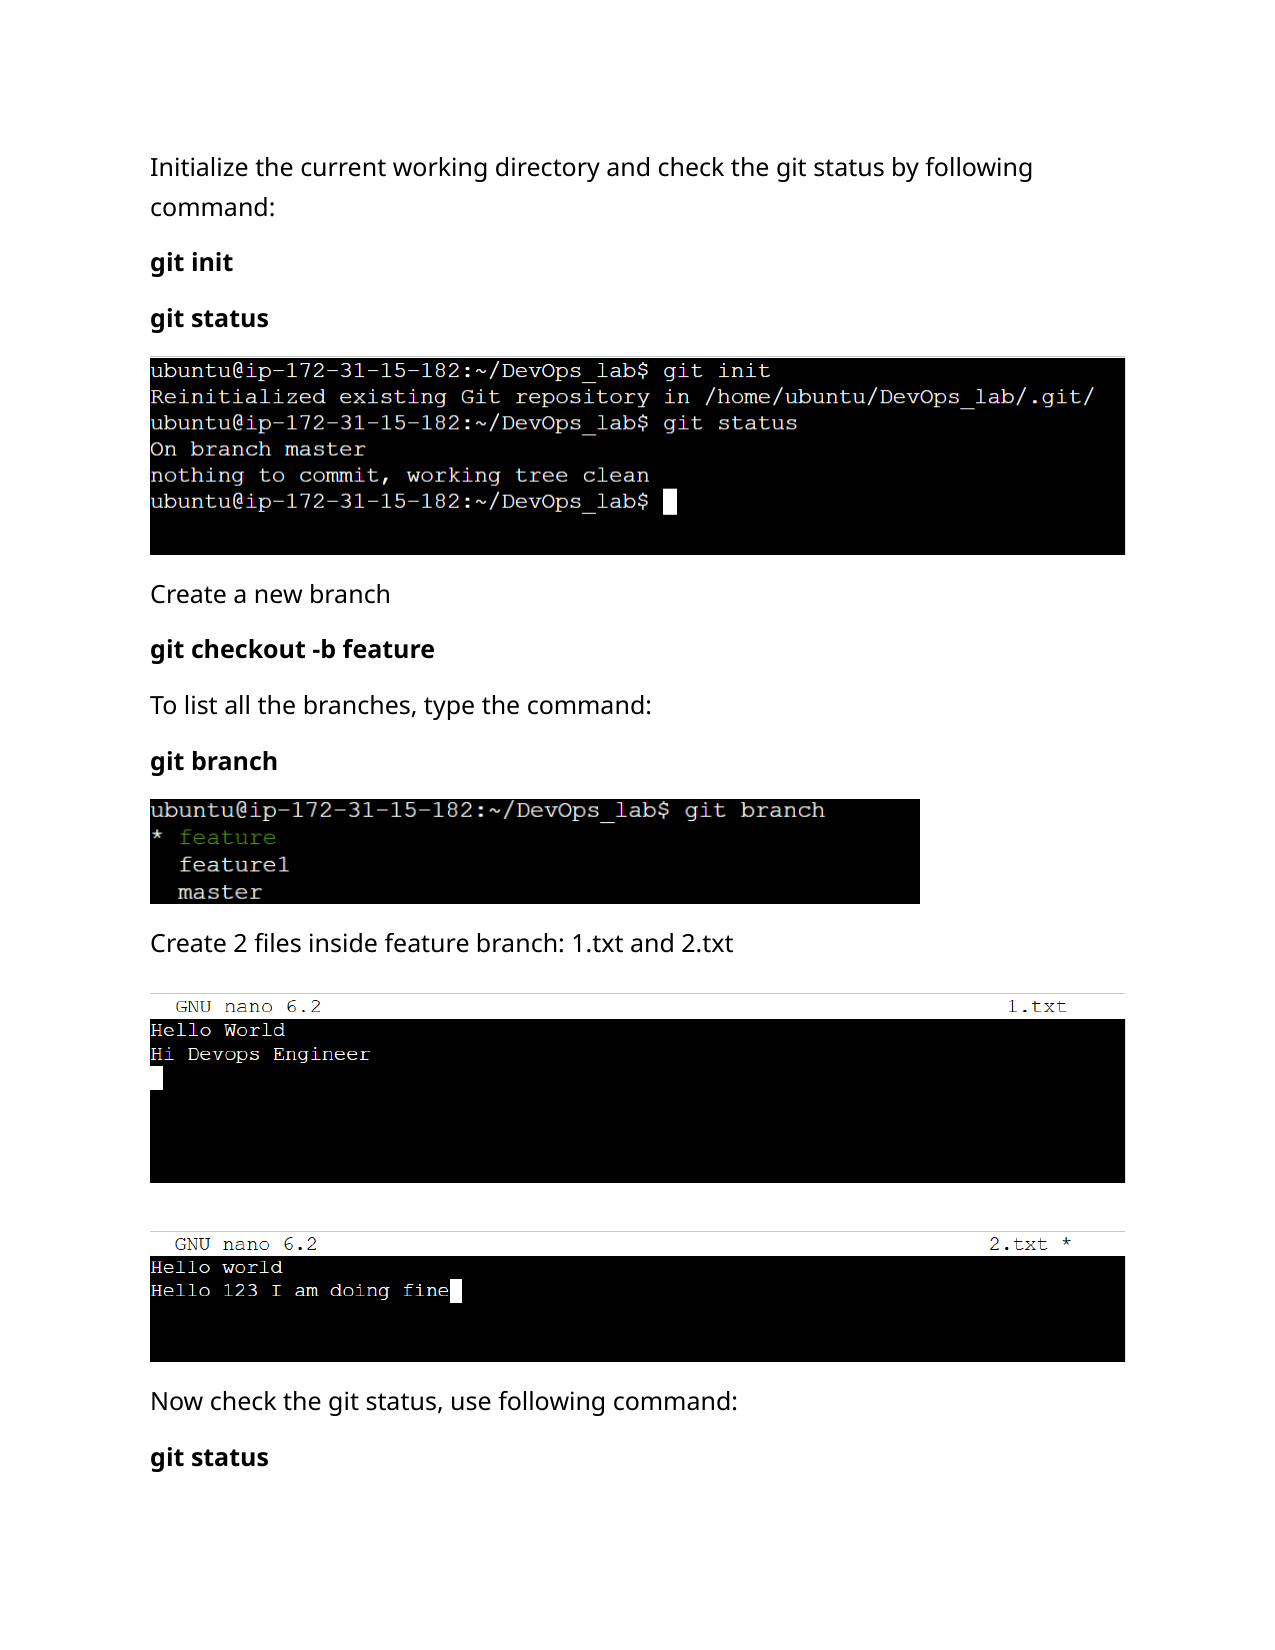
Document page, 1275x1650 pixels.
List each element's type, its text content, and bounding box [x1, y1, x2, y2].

picture [150, 799, 920, 904]
text Create 2 files inside feature branch: 1.txt and 2.txt [150, 926, 1125, 959]
text git branch [150, 744, 1125, 778]
text Now check the git status, use following command: [150, 1383, 1125, 1417]
picture [150, 356, 1125, 555]
text git init [150, 245, 1125, 279]
text To list all the branches, type the command: [150, 688, 1125, 722]
text Initialize the current working directory and check the git status by following command: [150, 150, 1125, 223]
picture [150, 1203, 1125, 1362]
text Create a new branch [150, 576, 1125, 610]
picture [150, 981, 1125, 1183]
text git checkout -b feature [150, 632, 1125, 666]
text git status [150, 1439, 1125, 1473]
text git status [150, 301, 1125, 335]
